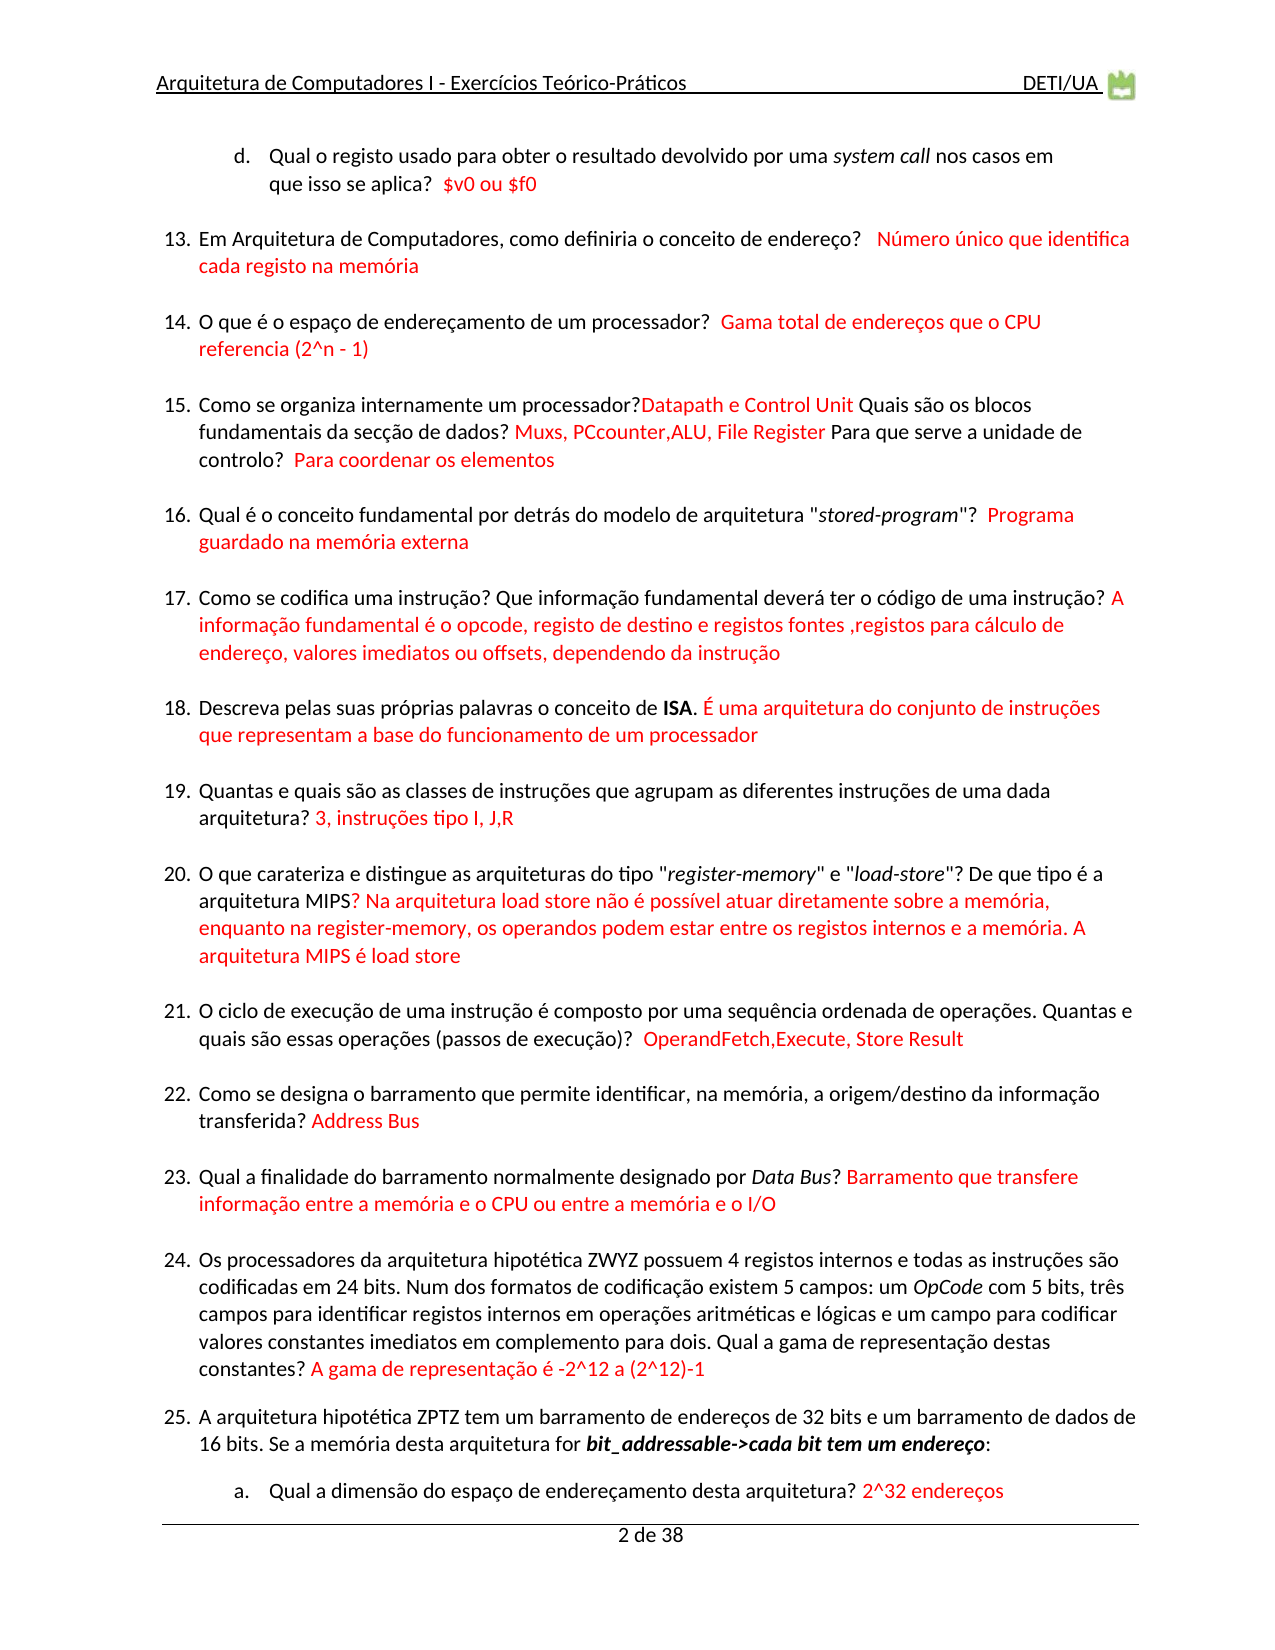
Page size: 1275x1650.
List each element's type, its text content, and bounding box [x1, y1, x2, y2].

list O ciclo de execução de uma instrução é composto por uma sequência ordenada de operações. Quantas e quais são essas operações (passos de execução)? OperandFetch,Execute, Store Result [163, 997, 1137, 1051]
list Como se designa o barramento que permite identificar, na memória, a origem/destino da informação transferida? Address Bus [163, 1080, 1137, 1134]
list A arquitetura hipotética ZPTZ tem um barramento de endereços de 32 bits e um barramento de dados de 16 bits. Se a memória desta arquitetura for bit_addressable->cada bit tem um endereço: [163, 1403, 1137, 1457]
list Descreva pelas suas próprias palavras o conceito de ISA. É uma arquitetura do conjunto de instruções que representam a base do funcionamento de um processador [163, 694, 1137, 748]
list Qual o registo usado para obter o resultado devolvido por uma system call nos casos em que isso se aplica? $v0 ou $f0 [234, 142, 1087, 197]
list O que carateriza e distingue as arquiteturas do tipo "register-memory" e "load-store"? De que tipo é a arquitetura MIPS? Na arquitetura load store não é possível atuar diretamente sobre a memória, enquanto na register-memory, os operandos podem estar entre os registos internos e a memória. A arquitetura MIPS é load store [163, 860, 1137, 969]
list Como se codifica uma instrução? Que informação fundamental deverá ter o código de uma instrução? A informação fundamental é o opcode, registo de destino e registos fontes ,registos para cálculo de endereço, valores imediatos ou offsets, dependendo da instrução [163, 584, 1137, 665]
list Qual a finalidade do barramento normalmente designado por Data Bus? Barramento que transfere informação entre a memória e o CPU ou entre a memória e o I/O [163, 1163, 1137, 1217]
list Os processadores da arquitetura hipotética ZWYZ possuem 4 registos internos e todas as instruções são codificadas em 24 bits. Num dos formatos de codificação existem 5 campos: um OpCode com 5 bits, três campos para identificar registos internos em operações aritméticas e lógicas e um campo para codificar valores constantes imediatos em complemento para dois. Qual a gama de representação destas constantes? A gama de representação é -2^12 a (2^12)-1 [163, 1246, 1137, 1382]
list Como se organiza internamente um processador?Datapath e Control Unit Quais são os blocos fundamentais da secção de dados? Muxs, PCcounter,ALU, File Register Para que serve a unidade de controlo? Para coordenar os elementos [163, 391, 1137, 472]
list Quantas e quais são as classes de instruções que agrupam as diferentes instruções de uma dada arquitetura? 3, instruções tipo I, J,R [163, 777, 1137, 831]
list Qual a dimensão do espaço de endereçamento desta arquitetura? 2^32 endereços [234, 1478, 1087, 1504]
picture [1107, 69, 1136, 101]
list O que é o espaço de endereçamento de um processador? Gama total de endereços que o CPU referencia (2^n - 1) [163, 308, 1137, 362]
list Qual é o conceito fundamental por detrás do modelo de arquitetura "stored-program"? Programa guardado na memória externa [163, 501, 1137, 555]
list Em Arquitetura de Computadores, como definiria o conceito de endereço? Número único que identifica cada registo na memória [163, 225, 1137, 279]
